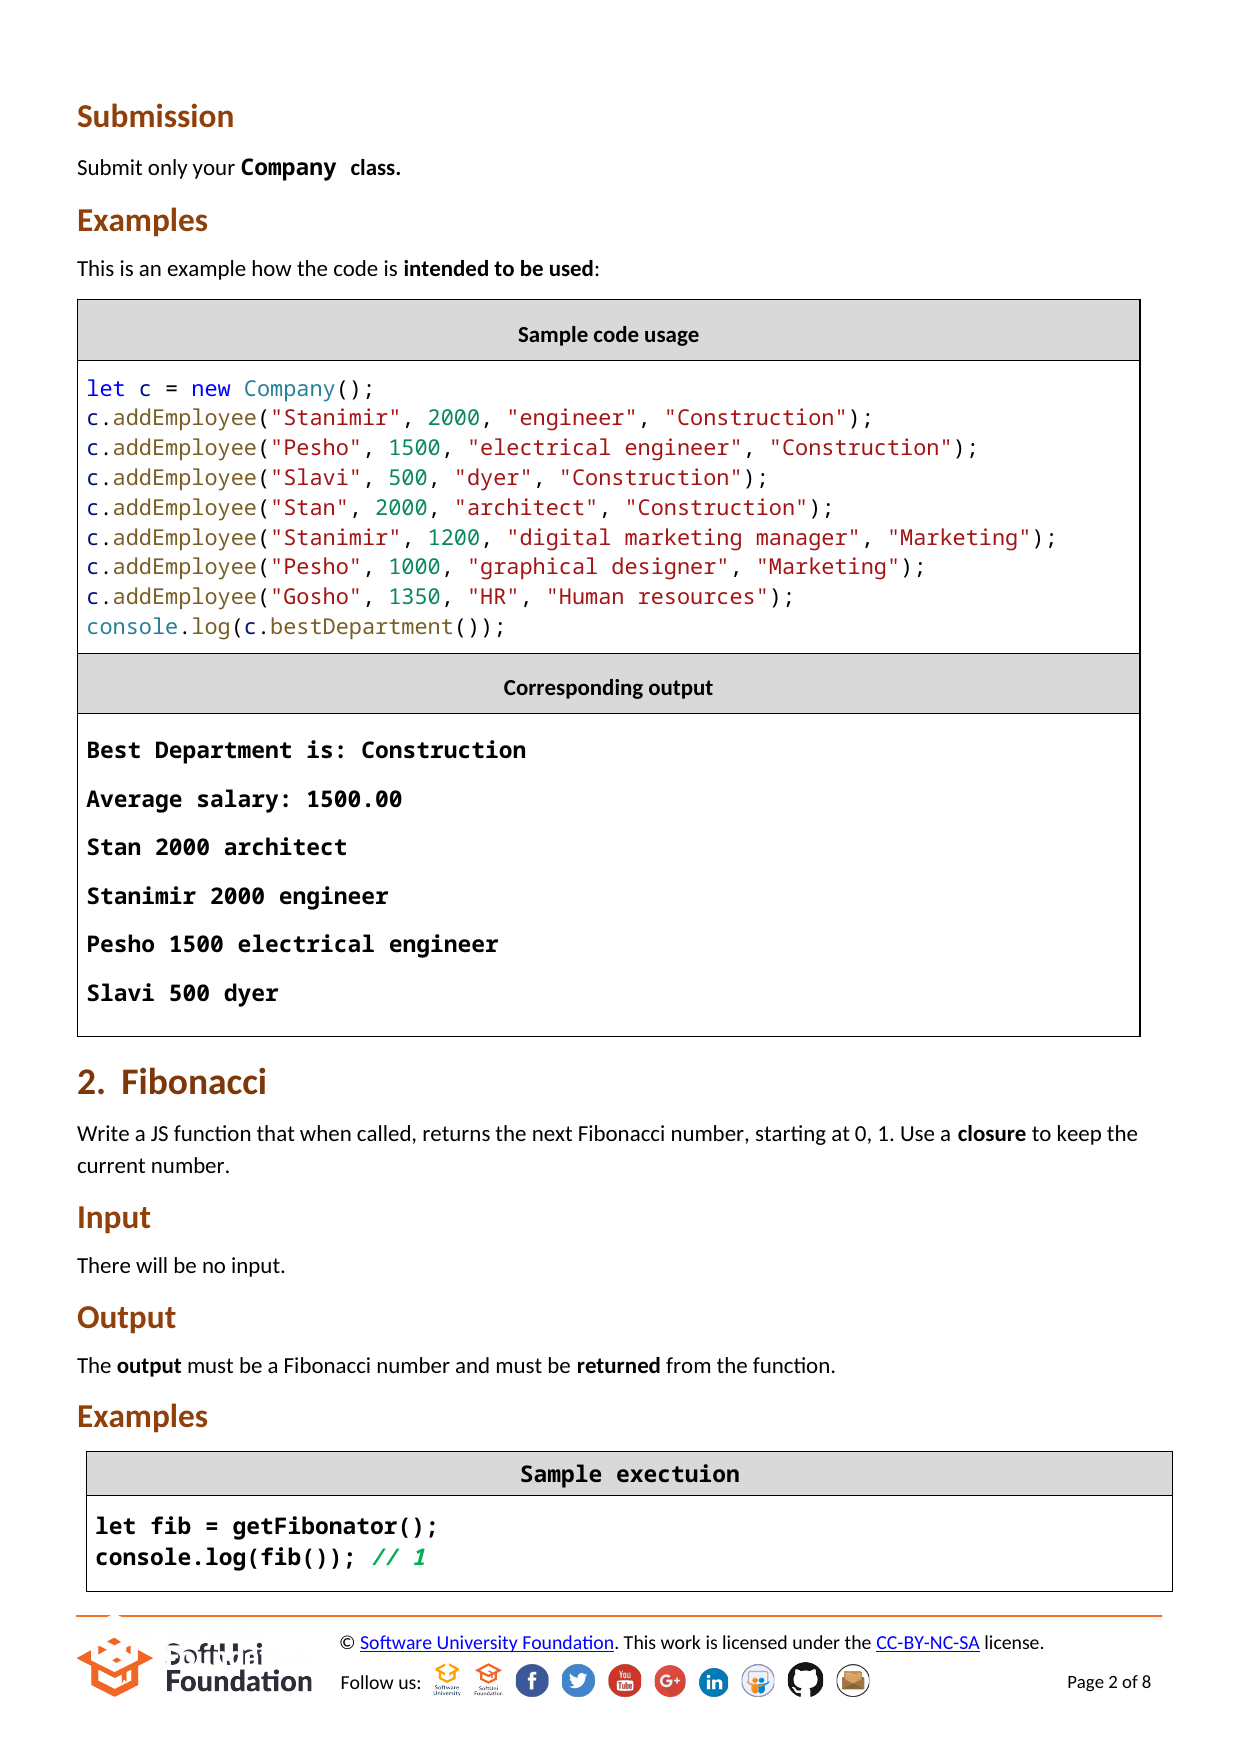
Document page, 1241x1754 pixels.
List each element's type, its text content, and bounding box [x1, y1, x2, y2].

subtitle Output [77, 1296, 1163, 1336]
subtitle Examples [77, 199, 1163, 240]
picture [608, 1664, 642, 1697]
picture [720, 1668, 729, 1676]
text Write a JS function that when called, returns the next Fibonacci number, starting at 0, 1. Use a closure to keep the current number. [77, 1119, 1163, 1179]
picture [654, 1665, 686, 1697]
picture [515, 1664, 549, 1697]
subtitle Submission [77, 95, 1163, 136]
picture [562, 1664, 595, 1697]
subtitle Fibonacci [77, 1058, 1163, 1104]
picture [76, 1613, 312, 1697]
table_header Sample code usage [78, 300, 1139, 360]
text There will be no input. [77, 1251, 1163, 1279]
table_header Sample exectuion [87, 1452, 1172, 1495]
subtitle Input [77, 1196, 1163, 1237]
text This is an example how the code is intended to be used: [77, 254, 1163, 282]
picture [836, 1664, 870, 1697]
text The output must be a Fibonacci number and must be returned from the function. [77, 1351, 1163, 1379]
table_cell let c = new Company(); c.addEmployee("Stanimir", 2000, "engineer", "Construction"); c.addEmployee("Pesho", 1500, "electrical engineer", "Construction"); c.addEmployee("Slavi", 500, "dyer", "Construction"); c.addEmployee("Stan", 2000, "architect", "Construction"); c.addEmployee("Stanimir", 1200, "digital marketing manager", "Marketing"); c.addEmployee("Pesho", 1000, "graphical designer", "Marketing"); c.addEmployee("Gosho", 1350, "HR", "Human resources"); console.log(c.bestDepartment()); [78, 361, 1139, 652]
picture [787, 1662, 824, 1697]
picture [713, 1680, 722, 1689]
picture [433, 1663, 461, 1697]
picture [474, 1663, 503, 1697]
table_cell Corresponding output [78, 654, 1139, 713]
table_cell Best Department is: Construction Average salary: 1500.00 Stan 2000 architect Stanimir 2000 engineer Pesho 1500 electrical engineer Slavi 500 dyer [78, 714, 1139, 1036]
picture [699, 1668, 708, 1676]
subtitle Examples [77, 1395, 1163, 1436]
picture [699, 1689, 708, 1697]
picture [741, 1664, 775, 1697]
text Submit only your Company class. [77, 151, 1163, 182]
picture [720, 1689, 729, 1697]
